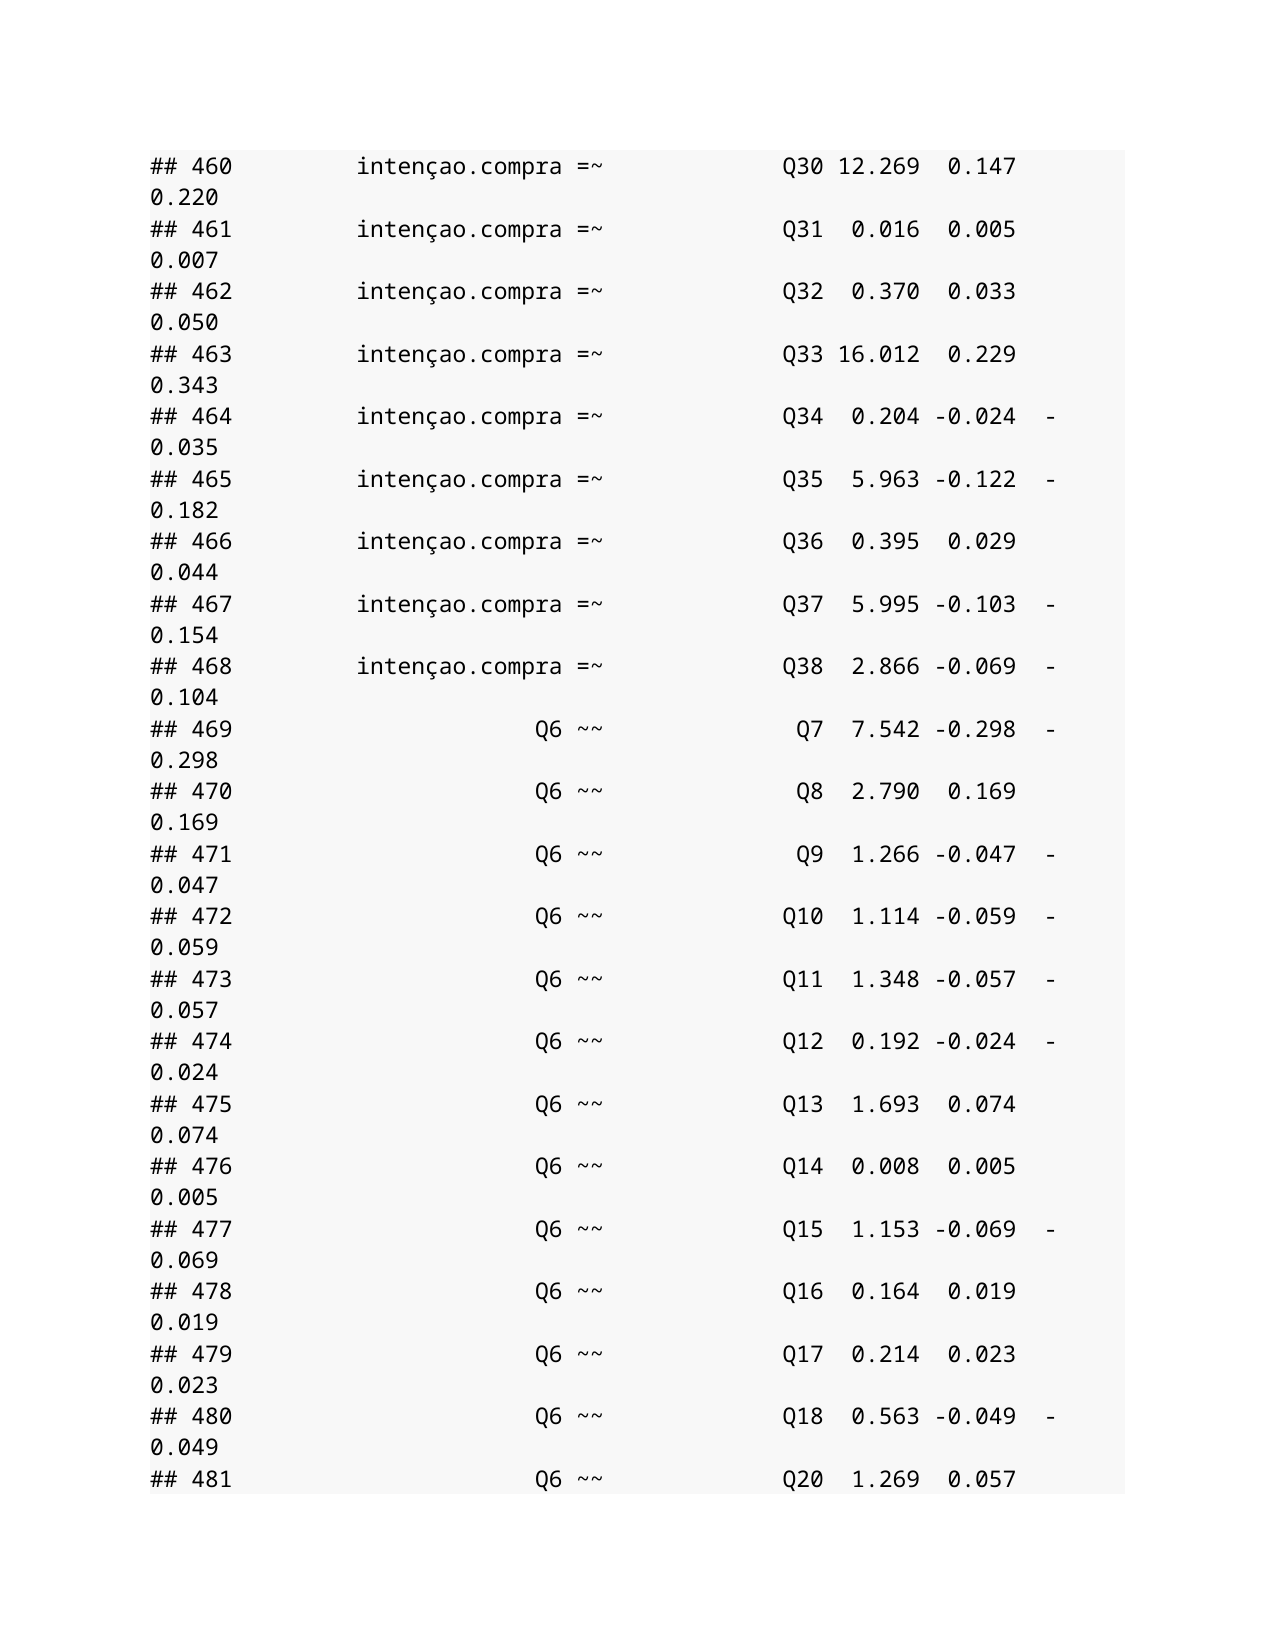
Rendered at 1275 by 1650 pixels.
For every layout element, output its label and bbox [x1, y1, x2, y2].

text [150, 150, 1125, 1494]
